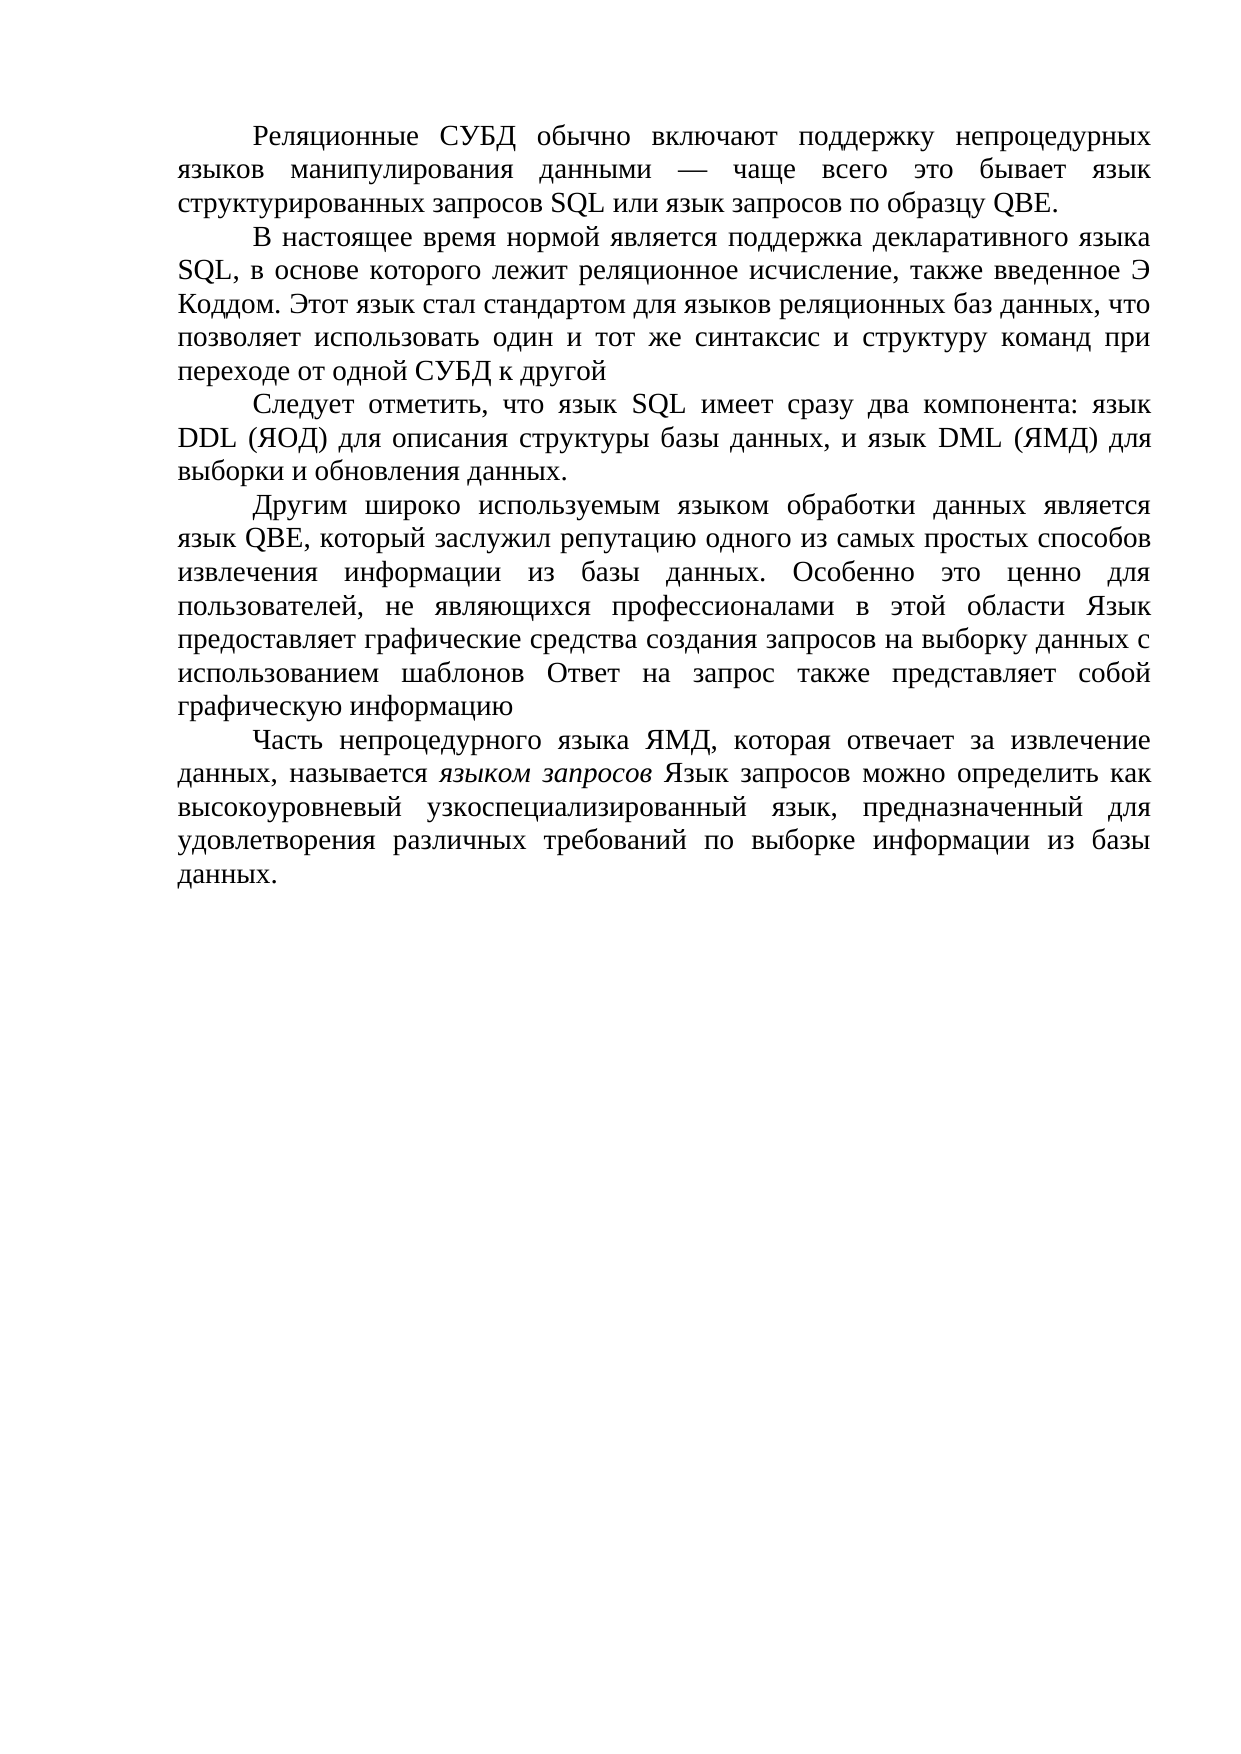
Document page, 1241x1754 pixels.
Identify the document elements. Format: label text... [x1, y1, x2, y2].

text Часть непроцедурного языка ЯМД, которая отвечает за извлечение данных, называется языком запросов Язык запросов можно определить как высокоуровневый узкоспециализированный язык, предназначенный для удовлетворения различных требований по выборке информации из базы данных. [177, 722, 1152, 889]
text Следует отметить, что язык SQL имеет сразу два компонента: язык DDL (ЯОД) для описания структуры базы данных, и язык DML (ЯМД) для выборки и обновления данных. [177, 386, 1152, 487]
text В настоящее время нормой является поддержка декларативного языка SQL, в основе которого лежит реляционное исчисление, также введенное Э Коддом. Этот язык стал стандартом для языков реляционных баз данных, что позволяет использовать один и тот же синтаксис и структуру команд при переходе от одной СУБД к другой [177, 219, 1152, 386]
text Другим широко используемым языком обработки данных является язык QBE, который заслужил репутацию одного из самых простых способов извлечения информации из базы данных. Особенно это ценно для пользователей, не являющихся профессионалами в этой области Язык предоставляет графические средства создания запросов на выборку данных с использованием шаблонов Ответ на запрос также представляет собой графическую информацию [177, 487, 1152, 722]
text Реляционные СУБД обычно включают поддержку непроцедурных языков манипулирования данными — чаще всего это бывает язык структурированных запросов SQL или язык запросов по образцу QBE. [177, 118, 1152, 219]
